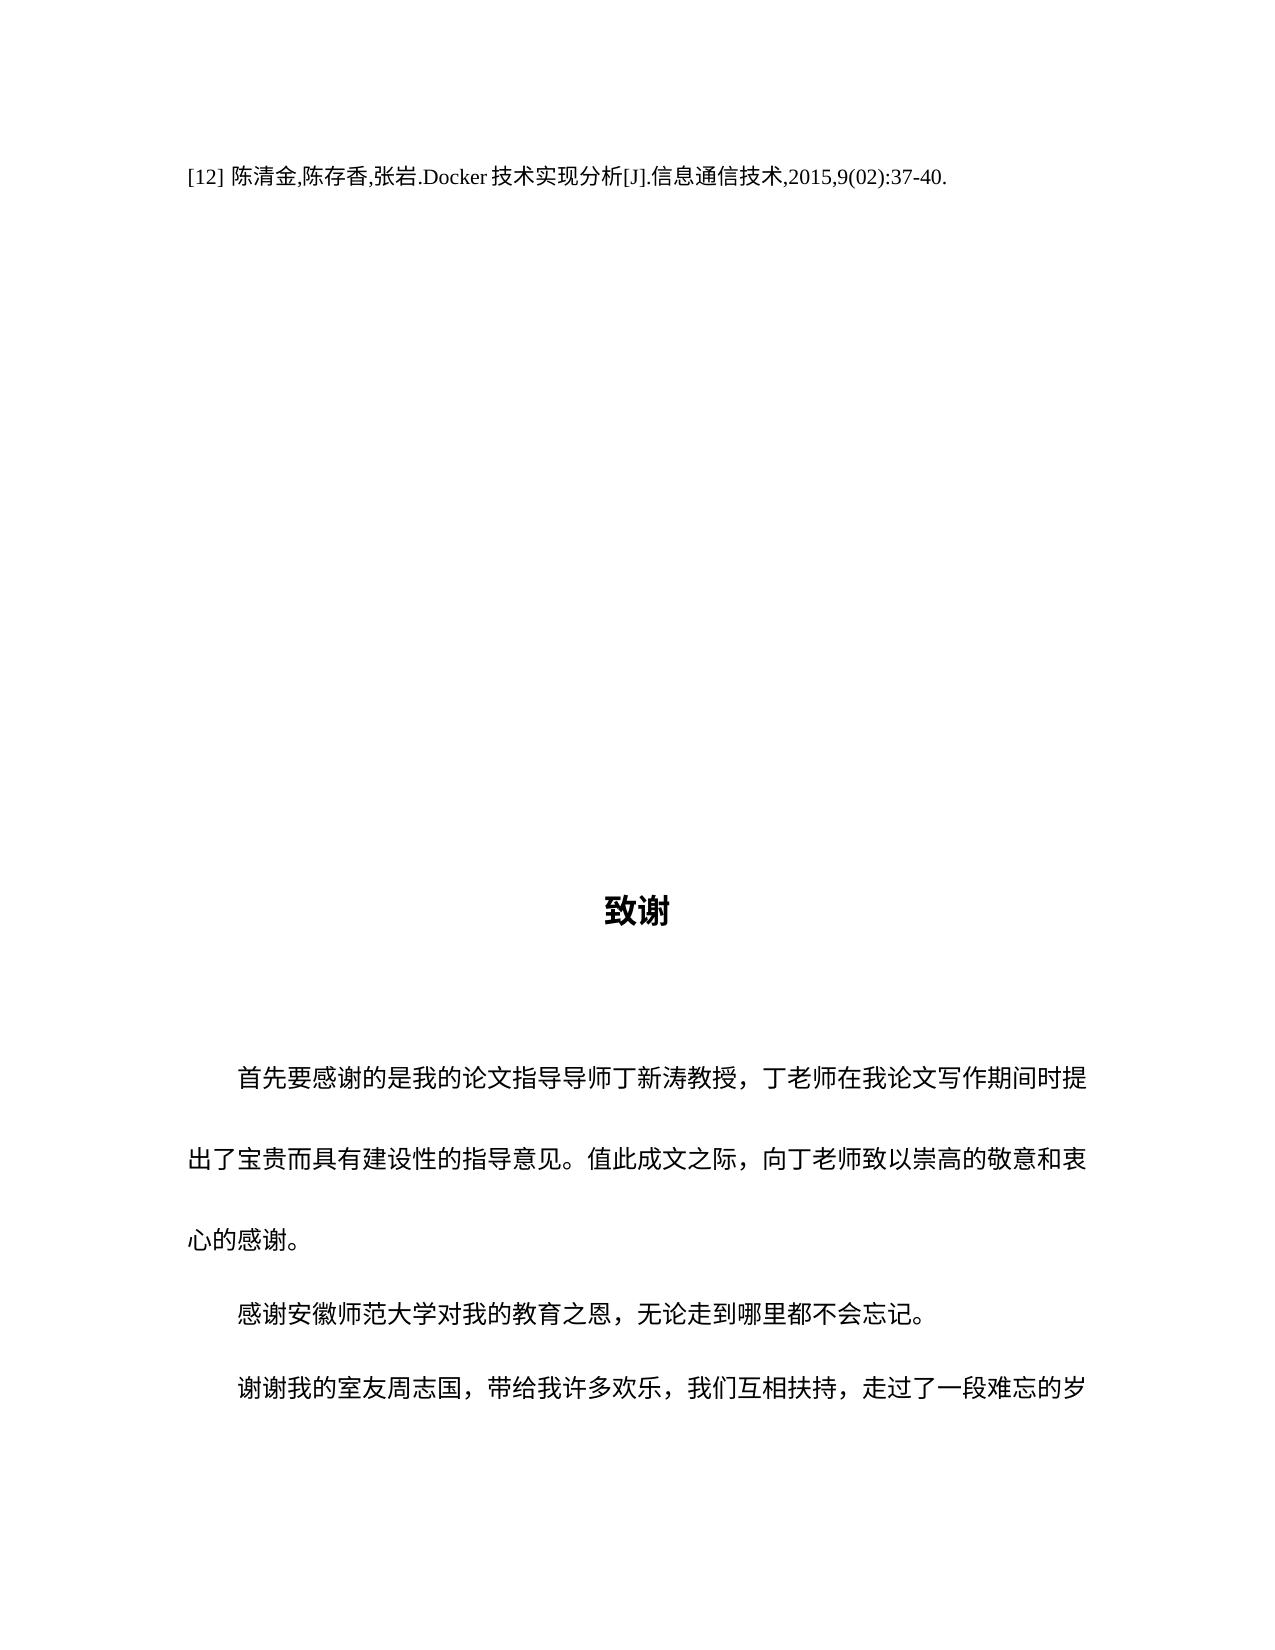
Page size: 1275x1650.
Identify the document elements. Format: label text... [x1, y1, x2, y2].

list 陈清金,陈存香,张岩.Docker技术实现分析[J].信息通信技术,2015,9(02):37-40. [187, 159, 1087, 191]
text 首先要感谢的是我的论文指导导师丁新涛教授，丁老师在我论文写作期间时提出了宝贵而具有建设性的指导意见。值此成文之际，向丁老师致以崇高的敬意和衷心的感谢。 [187, 1044, 1087, 1271]
text 感谢安徽师范大学对我的教育之恩，无论走到哪里都不会忘记。 [187, 1281, 1087, 1346]
subtitle 致谢 [187, 877, 1087, 942]
text 谢谢我的室友周志国，带给我许多欢乐，我们互相扶持，走过了一段难忘的岁月。谢谢我的朋友杨代领，无数个夜晚，无数次畅谈，无论是对于技术还是人生，感谢他的陪伴与倾听。感谢我的家人，永远那么支持我，包容我。 [187, 1354, 1087, 1419]
